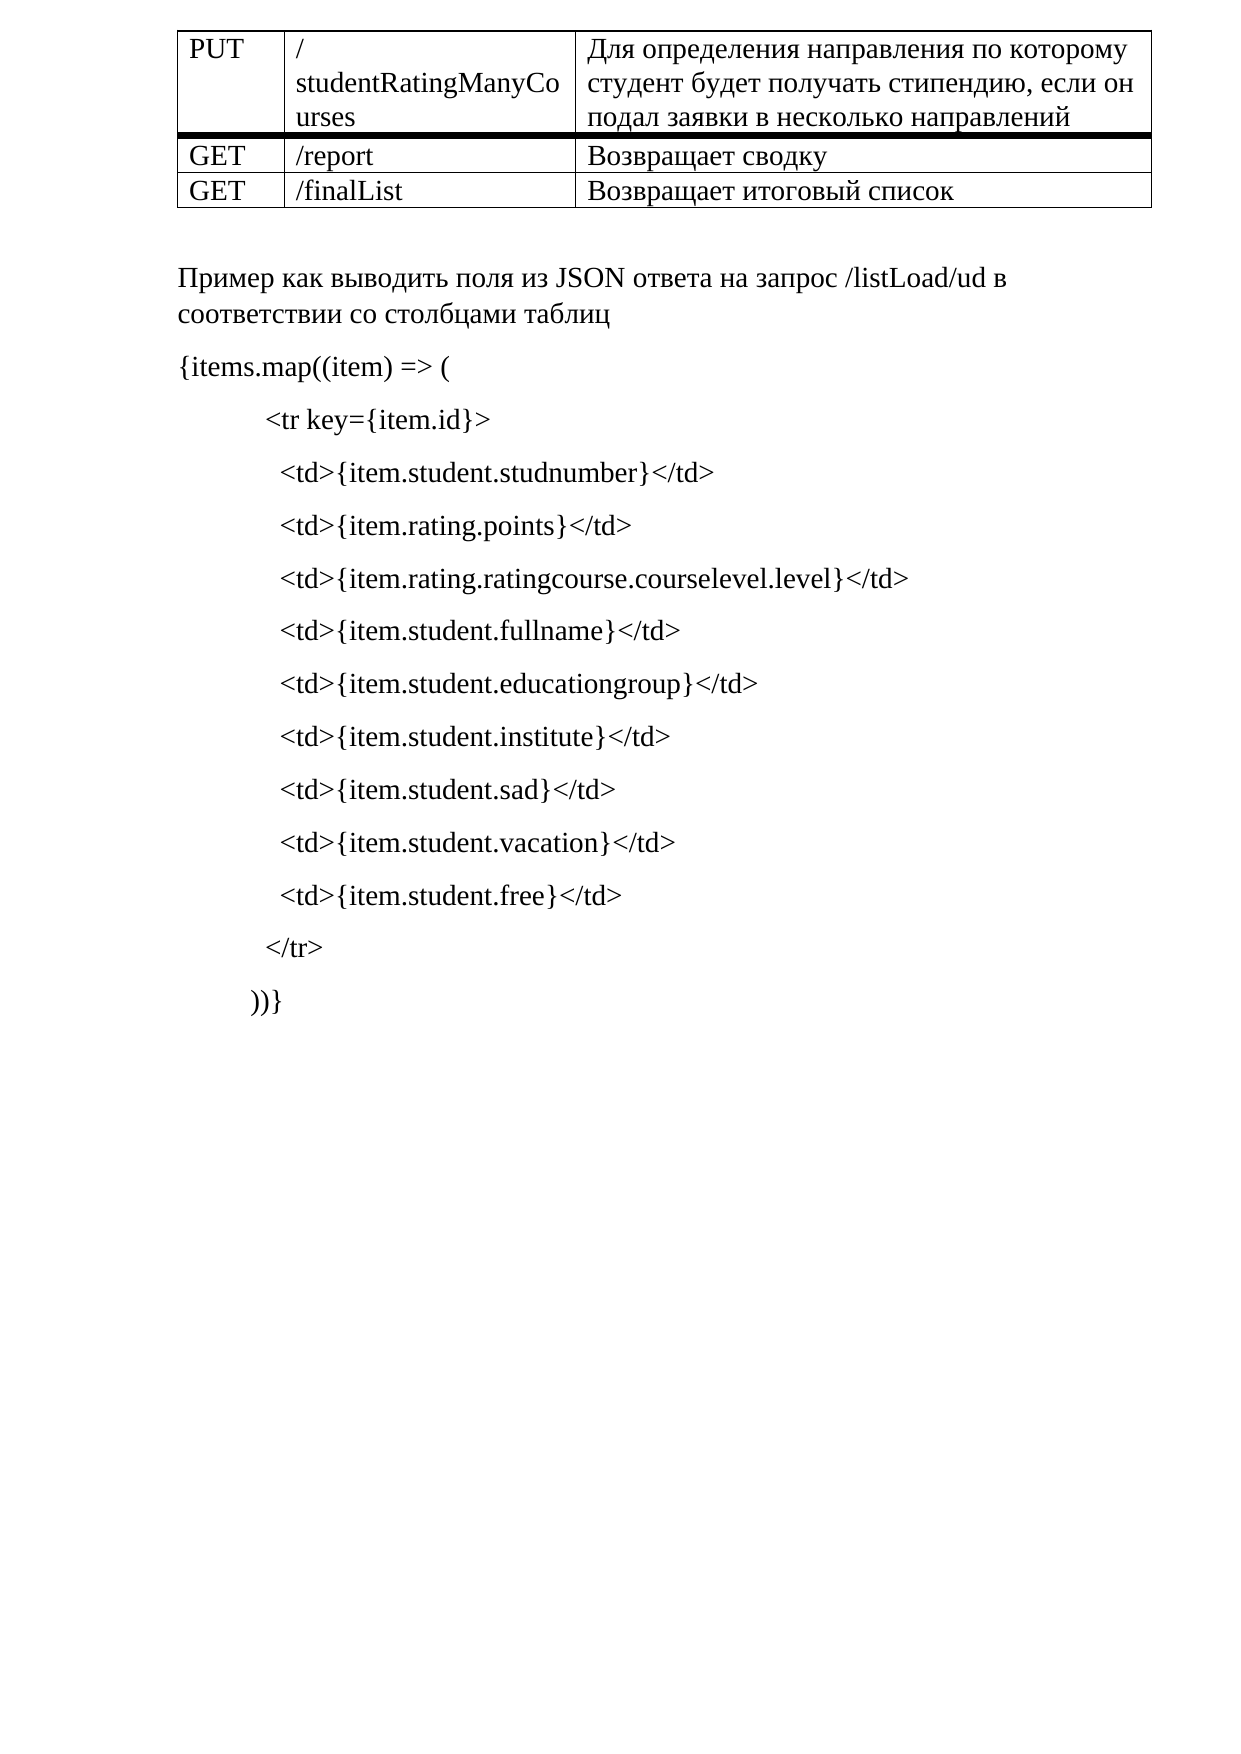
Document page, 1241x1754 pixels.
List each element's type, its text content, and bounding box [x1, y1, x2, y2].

table_cell Возвращает итоговый список [576, 173, 1151, 207]
table_cell /finalList [285, 173, 575, 207]
text <td>{item.student.fullname}</td> [177, 613, 1152, 647]
text <td>{item.student.studnumber}</td> [177, 455, 1152, 489]
text <td>{item.rating.points}</td> [177, 508, 1152, 541]
table_cell GET [178, 173, 284, 207]
text ))} [177, 983, 1152, 1017]
text <tr key={item.id}> [177, 402, 1152, 436]
table_cell Для определения направления по которому студент будет получать стипендию, если он подал заявки в несколько направлений [576, 32, 1151, 132]
table_cell PUT [178, 32, 284, 132]
text Пример как выводить поля из JSON ответа на запрос /listLoad/ud в соответствии со столбцами таблиц [177, 261, 1152, 330]
text <td>{item.student.educationgroup}</td> [177, 666, 1152, 700]
text {items.map((item) => ( [177, 349, 1152, 383]
text <td>{item.student.institute}</td> [177, 719, 1152, 753]
table_cell /report [285, 139, 575, 172]
text <td>{item.student.sad}</td> [177, 772, 1152, 806]
table_cell Возвращает сводку [576, 139, 1151, 172]
text <td>{item.student.free}</td> [177, 878, 1152, 911]
text </tr> [177, 930, 1152, 964]
text <td>{item.rating.ratingcourse.courselevel.level}</td> [177, 561, 1152, 594]
text <td>{item.student.vacation}</td> [177, 825, 1152, 858]
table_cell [285, 32, 575, 132]
table_cell GET [178, 139, 284, 172]
